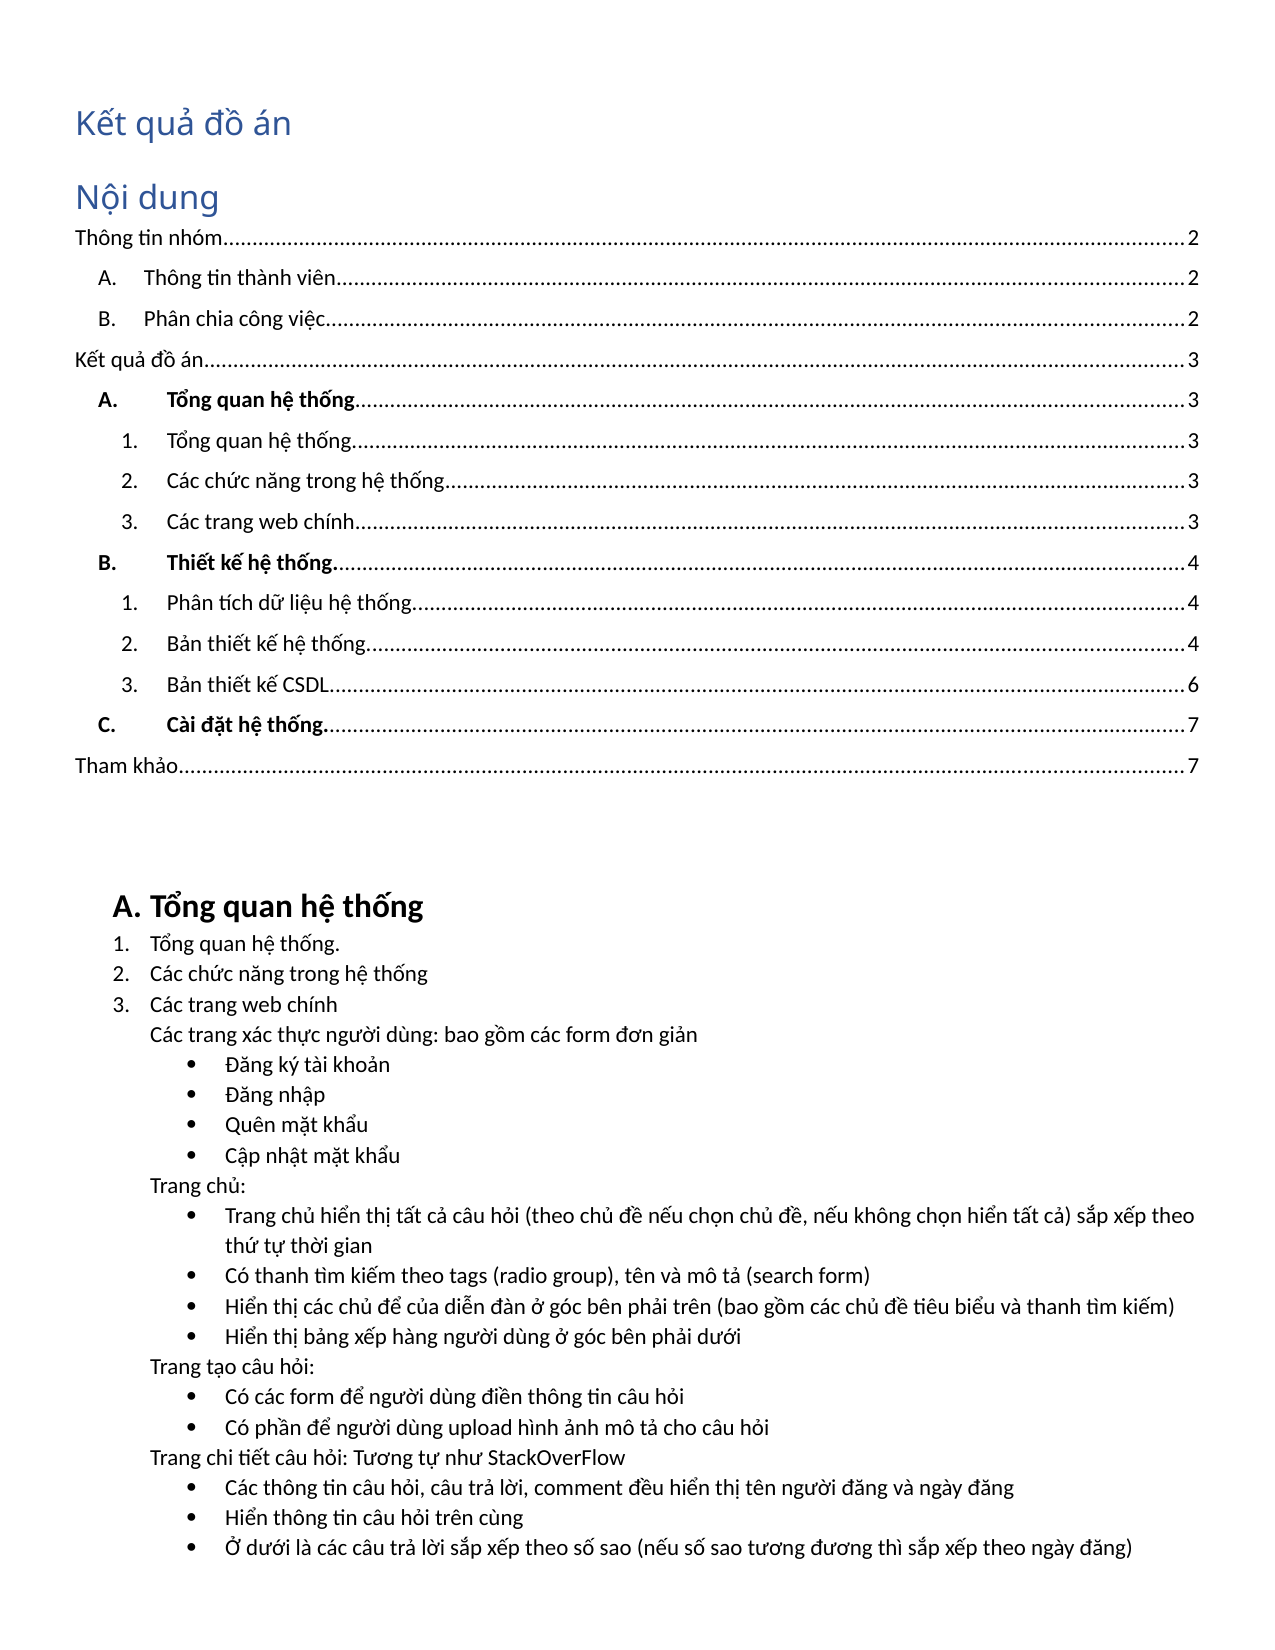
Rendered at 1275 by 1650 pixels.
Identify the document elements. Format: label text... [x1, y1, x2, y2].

text Trang chi tiết câu hỏi: Tương tự như StackOverFlow [150, 1443, 1200, 1471]
list Có phần để người dùng upload hình ảnh mô tả cho câu hỏi [187, 1413, 1200, 1441]
list Đăng ký tài khoản [187, 1050, 1200, 1078]
list Các chức năng trong hệ thống [112, 959, 1200, 988]
text Trang tạo câu hỏi: [150, 1352, 1200, 1380]
list Ở dưới là các câu trả lời sắp xếp theo số sao (nếu số sao tương đương thì sắp xếp theo ngày đăng) [187, 1533, 1200, 1562]
list Hiển thị bảng xếp hàng người dùng ở góc bên phải dưới [187, 1322, 1200, 1350]
list Các trang xác thực người dùng: bao gồm các form đơn giản [150, 1020, 1200, 1048]
list Các thông tin câu hỏi, câu trả lời, comment đều hiển thị tên người đăng và ngày đăng [187, 1473, 1200, 1501]
list Cập nhật mặt khẩu [187, 1141, 1200, 1169]
list Đăng nhập [187, 1080, 1200, 1108]
list Tổng quan hệ thống [112, 885, 1200, 926]
list Trang chủ hiển thị tất cả câu hỏi (theo chủ đề nếu chọn chủ đề, nếu không chọn hiển tất cả) sắp xếp theo thứ tự thời gian [187, 1201, 1200, 1259]
list Các trang web chính [112, 990, 1200, 1018]
list Hiển thị các chủ để của diễn đàn ở góc bên phải trên (bao gồm các chủ đề tiêu biểu và thanh tìm kiếm) [187, 1292, 1200, 1320]
list Tổng quan hệ thống. [112, 929, 1200, 957]
text Trang chủ: [150, 1171, 1200, 1199]
list Có thanh tìm kiếm theo tags (radio group), tên và mô tả (search form) [187, 1262, 1200, 1290]
list Có các form để người dùng điền thông tin câu hỏi [187, 1382, 1200, 1411]
subtitle Kết quả đồ án [75, 100, 1200, 145]
list Hiển thông tin câu hỏi trên cùng [187, 1503, 1200, 1531]
list Quên mặt khẩu [187, 1111, 1200, 1139]
